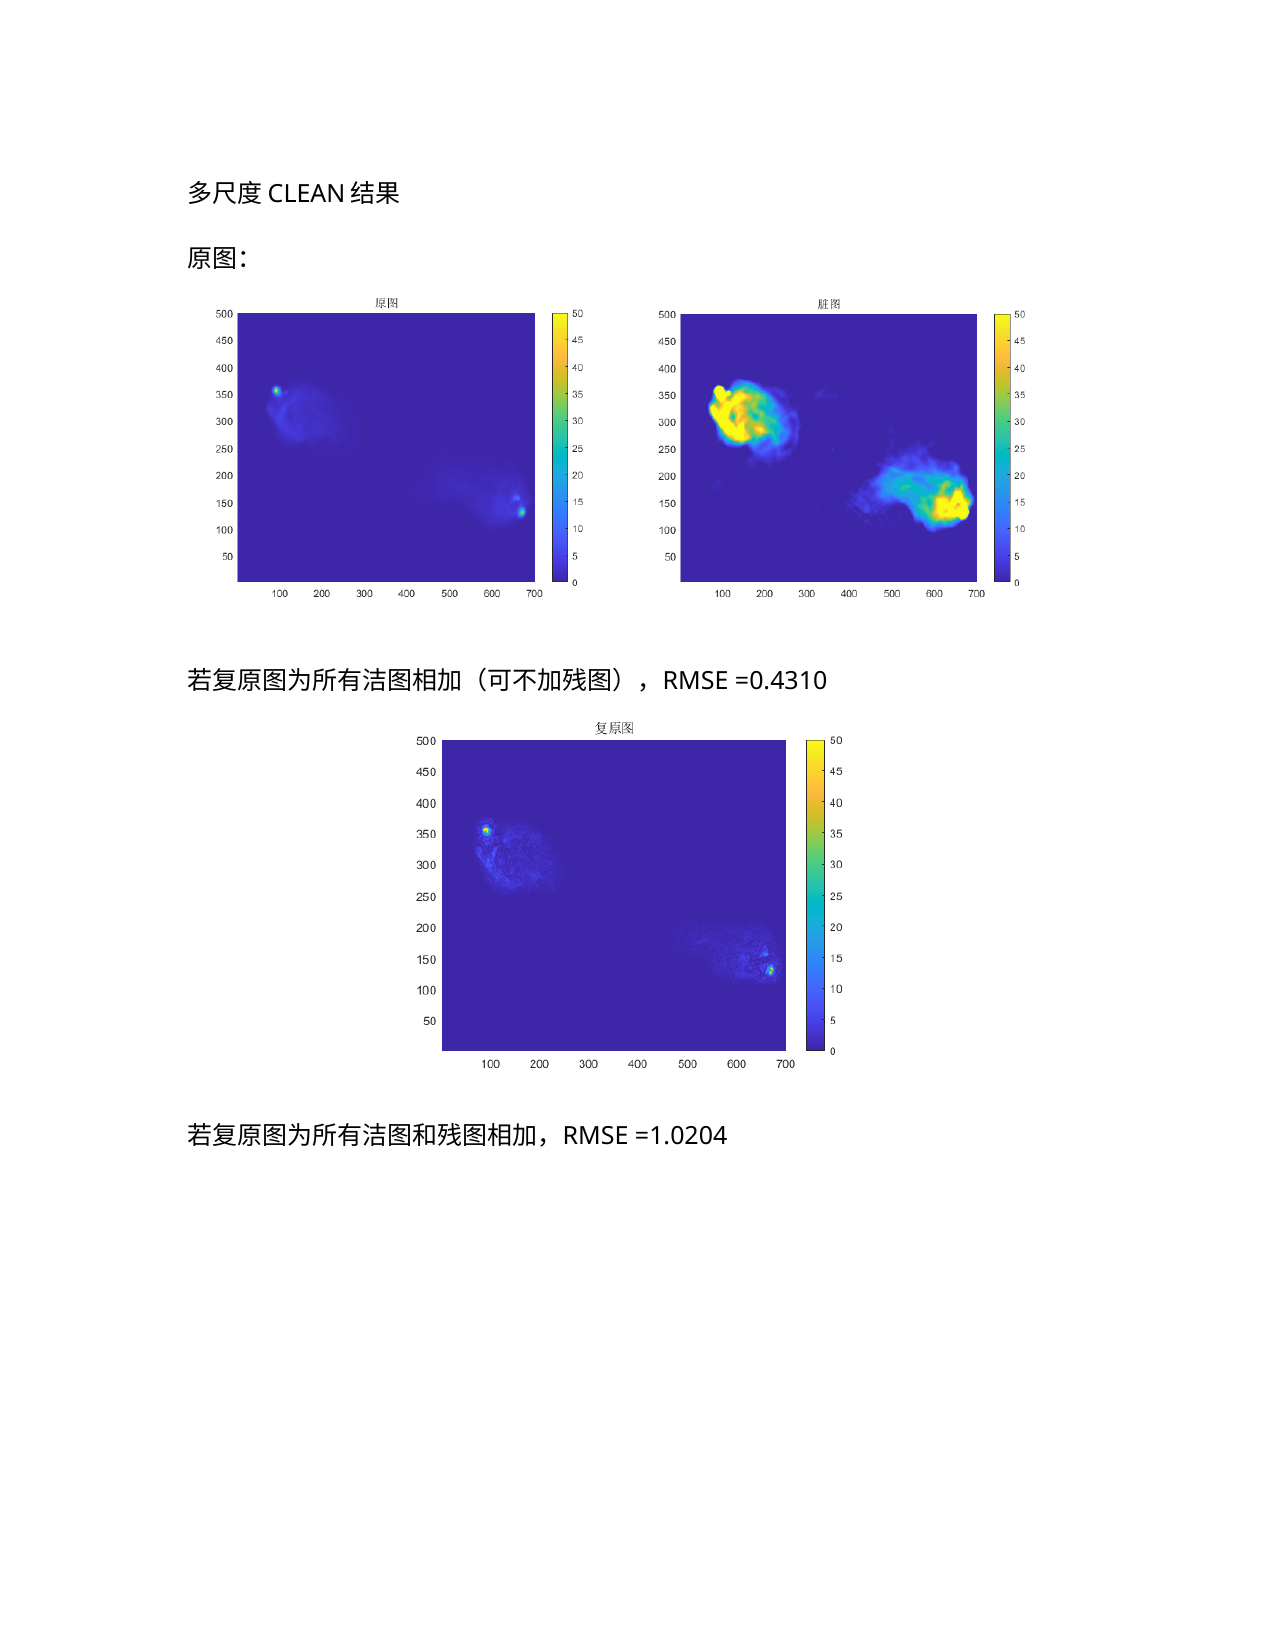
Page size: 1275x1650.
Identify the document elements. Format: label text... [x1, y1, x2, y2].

picture [187, 288, 626, 618]
text 原图： [187, 224, 1087, 289]
text 多尺度CLEAN结果 [187, 159, 1087, 224]
picture [631, 290, 1068, 618]
text 若复原图为所有洁图和残图相加，RMSE =1.0204 [187, 1101, 1087, 1166]
picture [383, 711, 892, 1092]
text 若复原图为所有洁图相加（可不加残图），RMSE =0.4310 [187, 646, 1087, 711]
